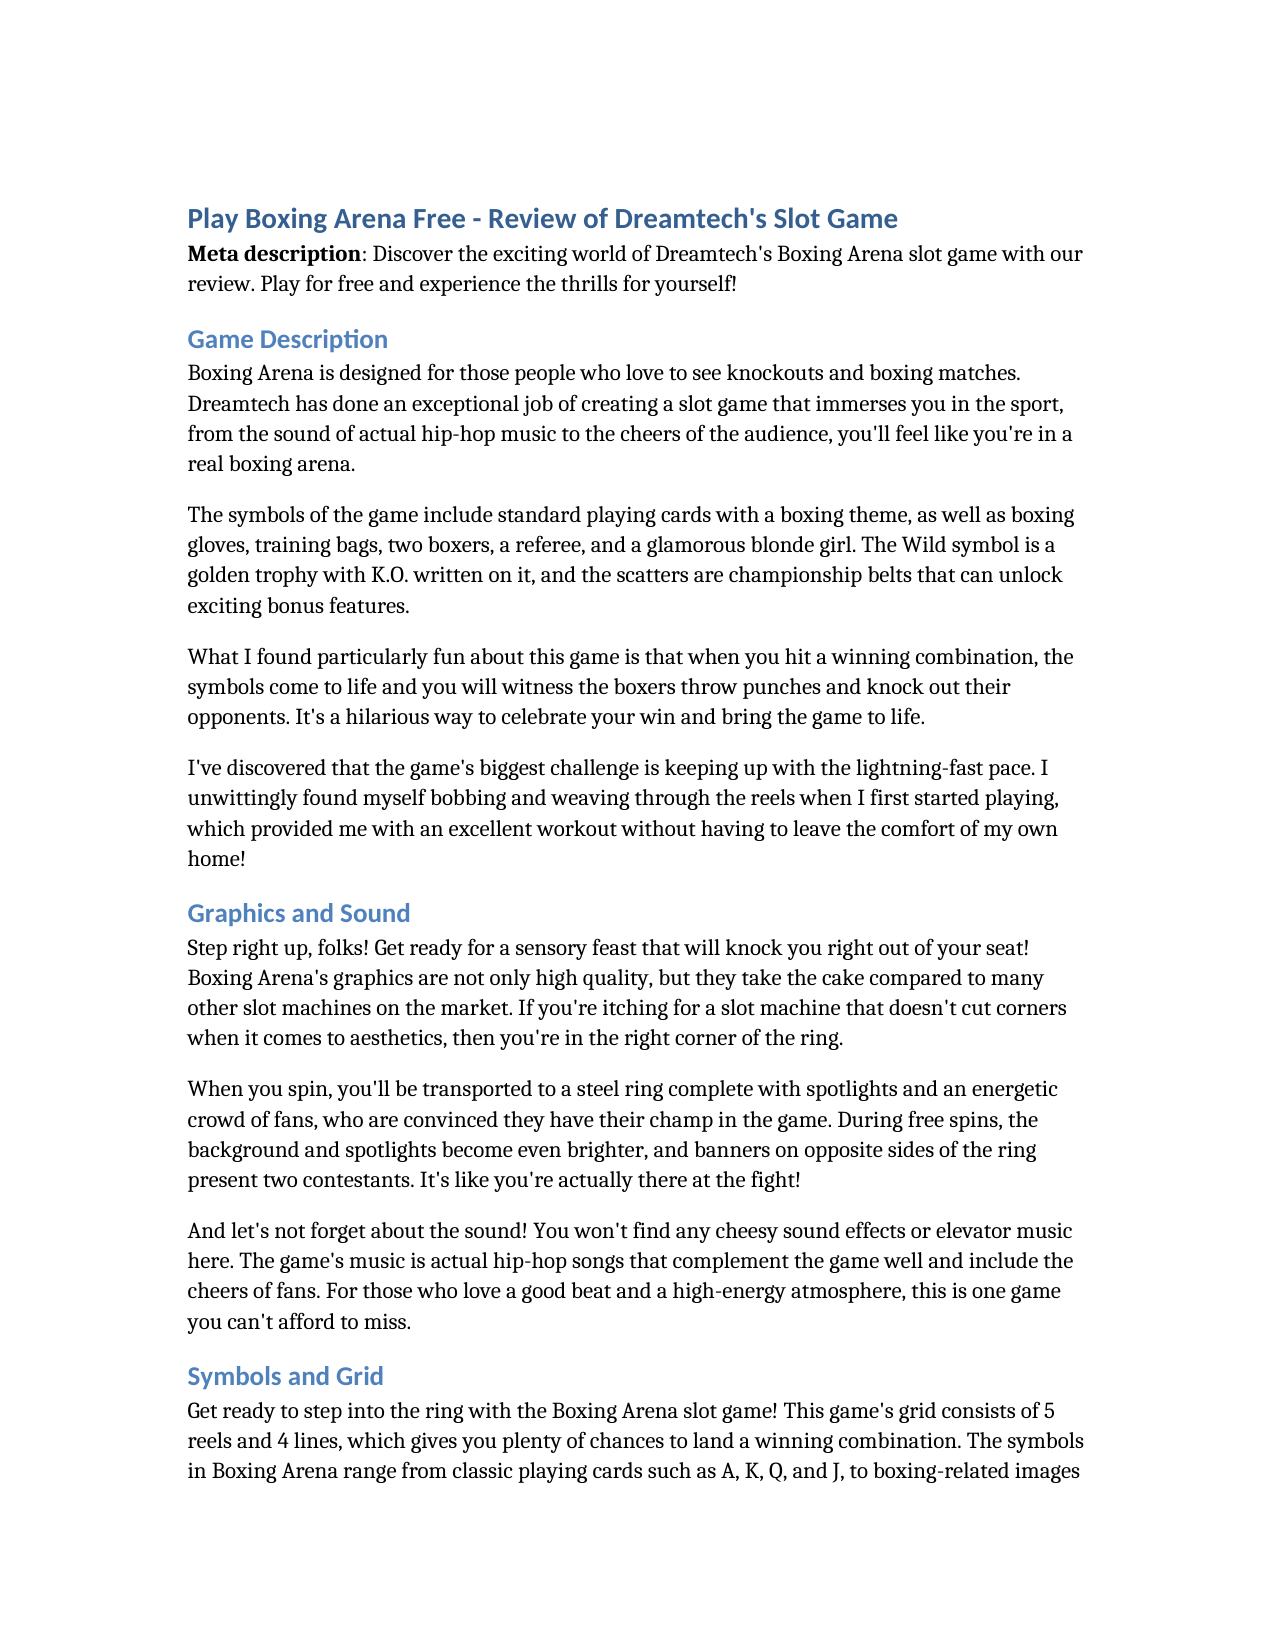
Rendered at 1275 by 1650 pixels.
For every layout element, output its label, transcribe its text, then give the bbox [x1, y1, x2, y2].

text When you spin, you'll be transported to a steel ring complete with spotlights and an energetic crowd of fans, who are convinced they have their champ in the game. During free spins, the background and spotlights become even brighter, and banners on opposite sides of the ring present two contestants. It's like you're actually there at the fight! [187, 1076, 1087, 1193]
text Step right up, folks! Get ready for a sensory feast that will knock you right out of your seat! Boxing Arena's graphics are not only high quality, but they take the cake compared to many other slot machines on the market. If you're itching for a slot machine that doesn't cut corners when it comes to aesthetics, then you're in the right corner of the ring. [187, 934, 1087, 1051]
text Boxing Arena is designed for those people who love to see knockouts and boxing matches. Dreamtech has done an exceptional job of creating a slot game that immerses you in the sport, from the sound of actual hip-hop music to the cheers of the audience, you'll feel like you're in a real boxing arena. [187, 360, 1087, 477]
text The symbols of the game include standard playing cards with a boxing theme, as well as boxing gloves, training bags, two boxers, a referee, and a glamorous blonde girl. The Wild symbol is a golden trophy with K.O. written on it, and the scatters are championship belts that can unlock exciting bonus features. [187, 502, 1087, 619]
subtitle Play Boxing Arena Free - Review of Dreamtech's Slot Game [187, 200, 1087, 236]
subtitle Game Description [187, 322, 1087, 355]
subtitle Graphics and Sound [187, 897, 1087, 929]
text I've discovered that the game's biggest challenge is keeping up with the lightning-fast pace. I unwittingly found myself bobbing and weaving through the reels when I first started playing, which provided me with an excellent workout without having to leave the comfort of my own home! [187, 755, 1087, 872]
subtitle Symbols and Grid [187, 1359, 1087, 1392]
text What I found particularly fun about this game is that when you hit a winning combination, the symbols come to life and you will witness the boxers throw punches and knock out their opponents. It's a hilarious way to celebrate your win and bring the game to life. [187, 643, 1087, 730]
text Meta description: Discover the exciting world of Dreamtech's Boxing Arena slot game with our review. Play for free and experience the thrills for yourself! [187, 241, 1087, 297]
text And let's not forget about the sound! You won't find any cheesy sound effects or elevator music here. The game's music is actual hip-hop songs that complement the game well and include the cheers of fans. For those who love a good beat and a high-energy atmosphere, this is one game you can't afford to miss. [187, 1218, 1087, 1335]
